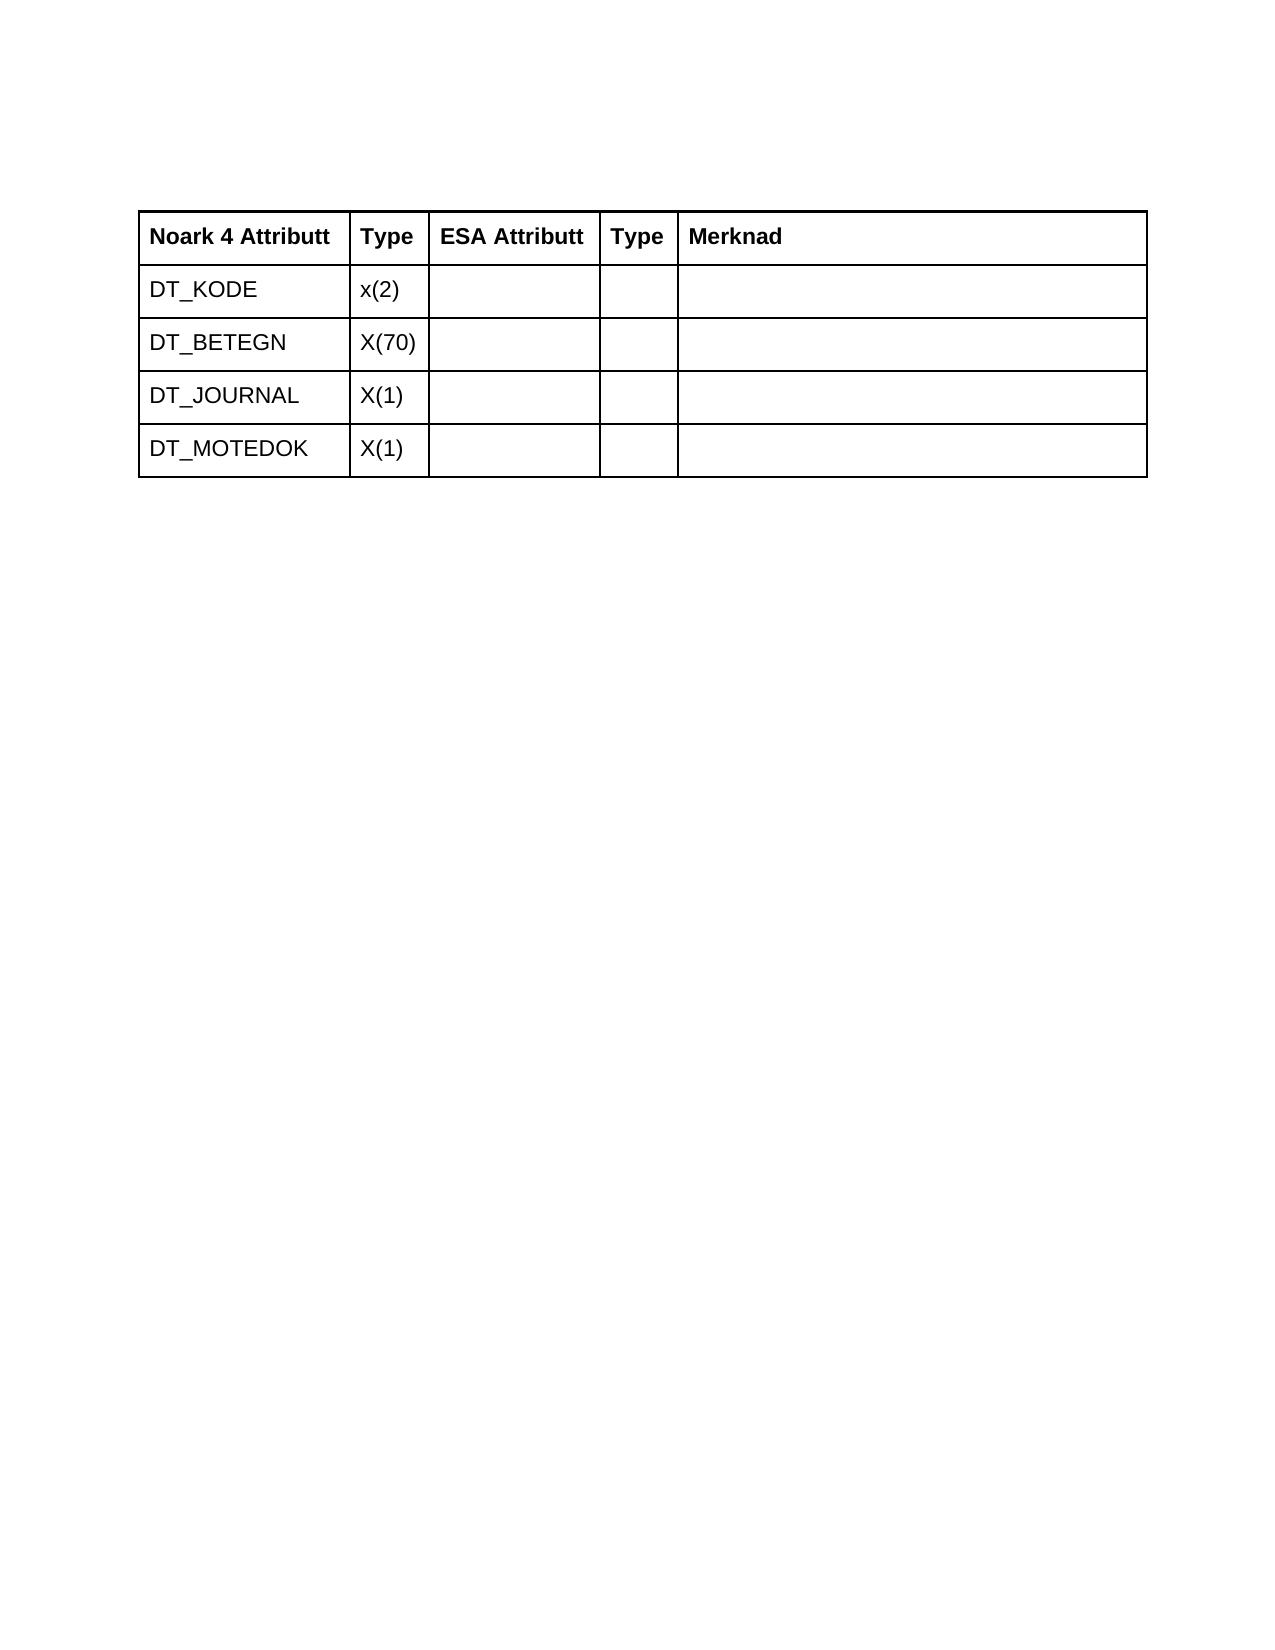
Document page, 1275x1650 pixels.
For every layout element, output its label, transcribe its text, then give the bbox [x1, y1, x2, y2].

table_cell x(2) [351, 266, 428, 317]
table_cell X(70) [351, 319, 428, 370]
table_header ESA Attributt [430, 213, 599, 263]
table_cell DT_KODE [140, 266, 349, 317]
table_cell [679, 319, 1146, 370]
table_header Noark 4 Attributt [140, 213, 349, 263]
table_cell X(1) [351, 372, 428, 423]
table_cell [430, 425, 599, 476]
table_cell DT_BETEGN [140, 319, 349, 370]
table_cell [679, 372, 1146, 423]
table_header Type [351, 213, 428, 263]
table_cell [430, 319, 599, 370]
table_cell DT_JOURNAL [140, 372, 349, 423]
table_cell [601, 425, 677, 476]
table_header Merknad [679, 213, 1146, 263]
table_header Type [601, 213, 677, 263]
table_cell [679, 266, 1146, 317]
table_cell [679, 425, 1146, 476]
table_cell [430, 372, 599, 423]
table_cell DT_MOTEDOK [140, 425, 349, 476]
table_cell [430, 266, 599, 317]
table_cell [601, 266, 677, 317]
table_cell X(1) [351, 425, 428, 476]
table_cell [601, 319, 677, 370]
table_cell [601, 372, 677, 423]
